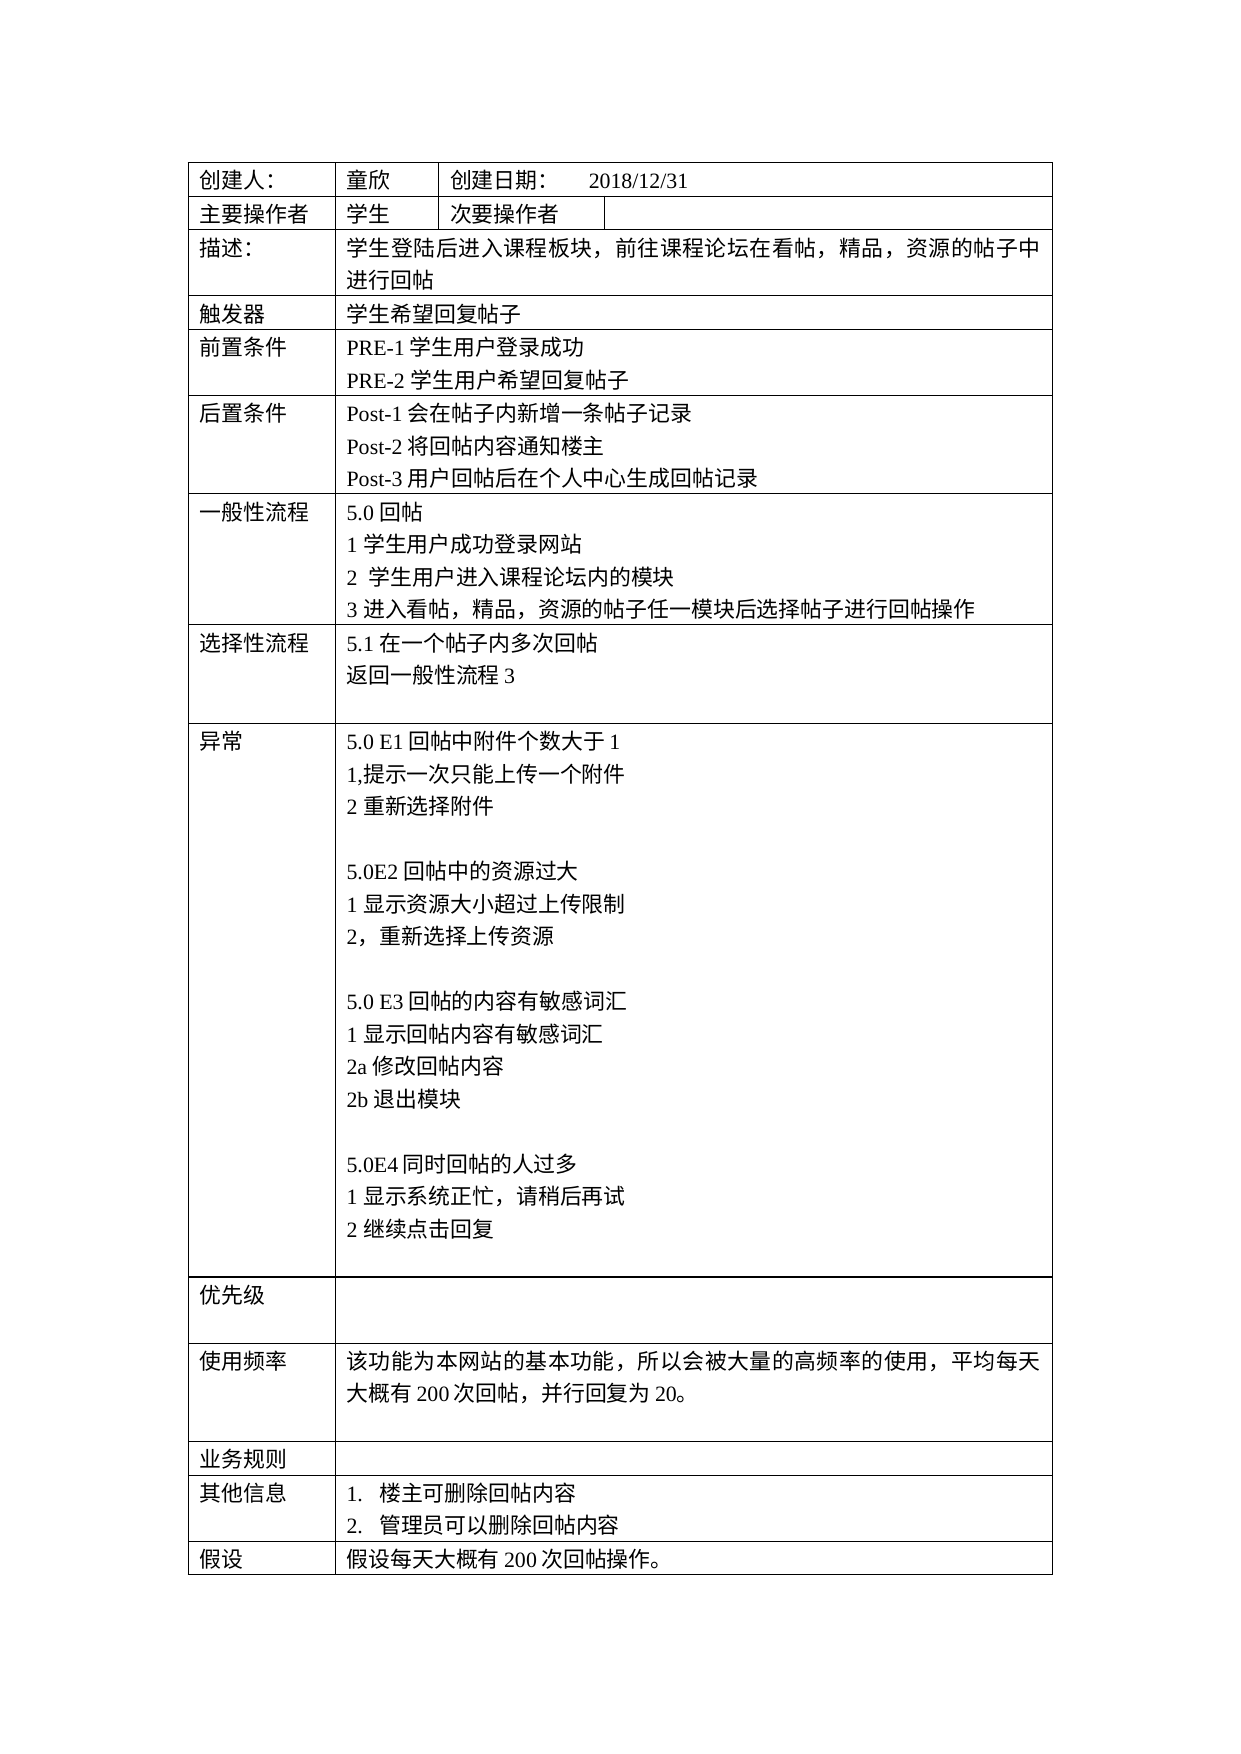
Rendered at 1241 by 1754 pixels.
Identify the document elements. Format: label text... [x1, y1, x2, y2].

table_cell [336, 1278, 1052, 1342]
table_cell 5.0 E1回帖中附件个数大于1 1,提示一次只能上传一个附件 2 重新选择附件 5.0E2 回帖中的资源过大 1 显示资源大小超过上传限制 重新选择上传资源 5.0 E3回帖的内容有敏感词汇 显示回帖内容有敏感词汇 2a 修改回帖内容 2b 退出模块 5.0E4同时回帖的人过多 1 显示系统正忙，请稍后再试 2 继续点击回复 [336, 724, 1052, 1276]
table_cell 创建日期： 2018/12/31 [439, 163, 1052, 196]
table_cell 主要操作者 [189, 197, 335, 229]
table_cell 5.0 回帖 学生用户成功登录网站 学生用户进入课程论坛内的模块 3 进入看帖，精品，资源的帖子任一模块后选择帖子进行回帖操作 [336, 494, 1052, 624]
table_cell 次要操作者 [439, 197, 604, 229]
table_cell 后置条件 [189, 396, 335, 493]
table_cell [336, 1442, 1052, 1474]
table_cell 童欣 [336, 163, 438, 196]
table_cell 学生希望回复帖子 [336, 296, 1052, 329]
table_cell 创建人： [189, 163, 335, 196]
table_cell 其他信息 [189, 1476, 335, 1541]
table_cell 优先级 [189, 1278, 335, 1342]
table_cell 5.1 在一个帖子内多次回帖 返回一般性流程3 [336, 625, 1052, 723]
table_cell 描述： [189, 230, 335, 295]
table_cell 假设每天大概有200次回帖操作。 [336, 1542, 1052, 1574]
table_cell 前置条件 [189, 330, 335, 395]
table_cell 异常 [189, 724, 335, 1276]
table_cell 选择性流程 [189, 625, 335, 723]
table_cell 一般性流程 [189, 494, 335, 624]
table_cell 学生登陆后进入课程板块，前往课程论坛在看帖，精品，资源的帖子中进行回帖 [336, 230, 1052, 295]
table_cell 学生 [336, 197, 438, 229]
table_cell Post-1 会在帖子内新增一条帖子记录 Post-2 将回帖内容通知楼主 Post-3 用户回帖后在个人中心生成回帖记录 [336, 396, 1052, 493]
table_cell [605, 197, 1052, 229]
table_cell PRE-1学生用户登录成功 PRE-2 学生用户希望回复帖子 [336, 330, 1052, 395]
table_cell 该功能为本网站的基本功能，所以会被大量的高频率的使用，平均每天大概有200次回帖，并行回复为20。 [336, 1344, 1052, 1441]
table_cell 楼主可删除回帖内容 管理员可以删除回帖内容 [336, 1476, 1052, 1541]
table_cell 业务规则 [189, 1442, 335, 1474]
table_cell 触发器 [189, 296, 335, 329]
table_cell 假设 [189, 1542, 335, 1574]
table_cell 使用频率 [189, 1344, 335, 1441]
